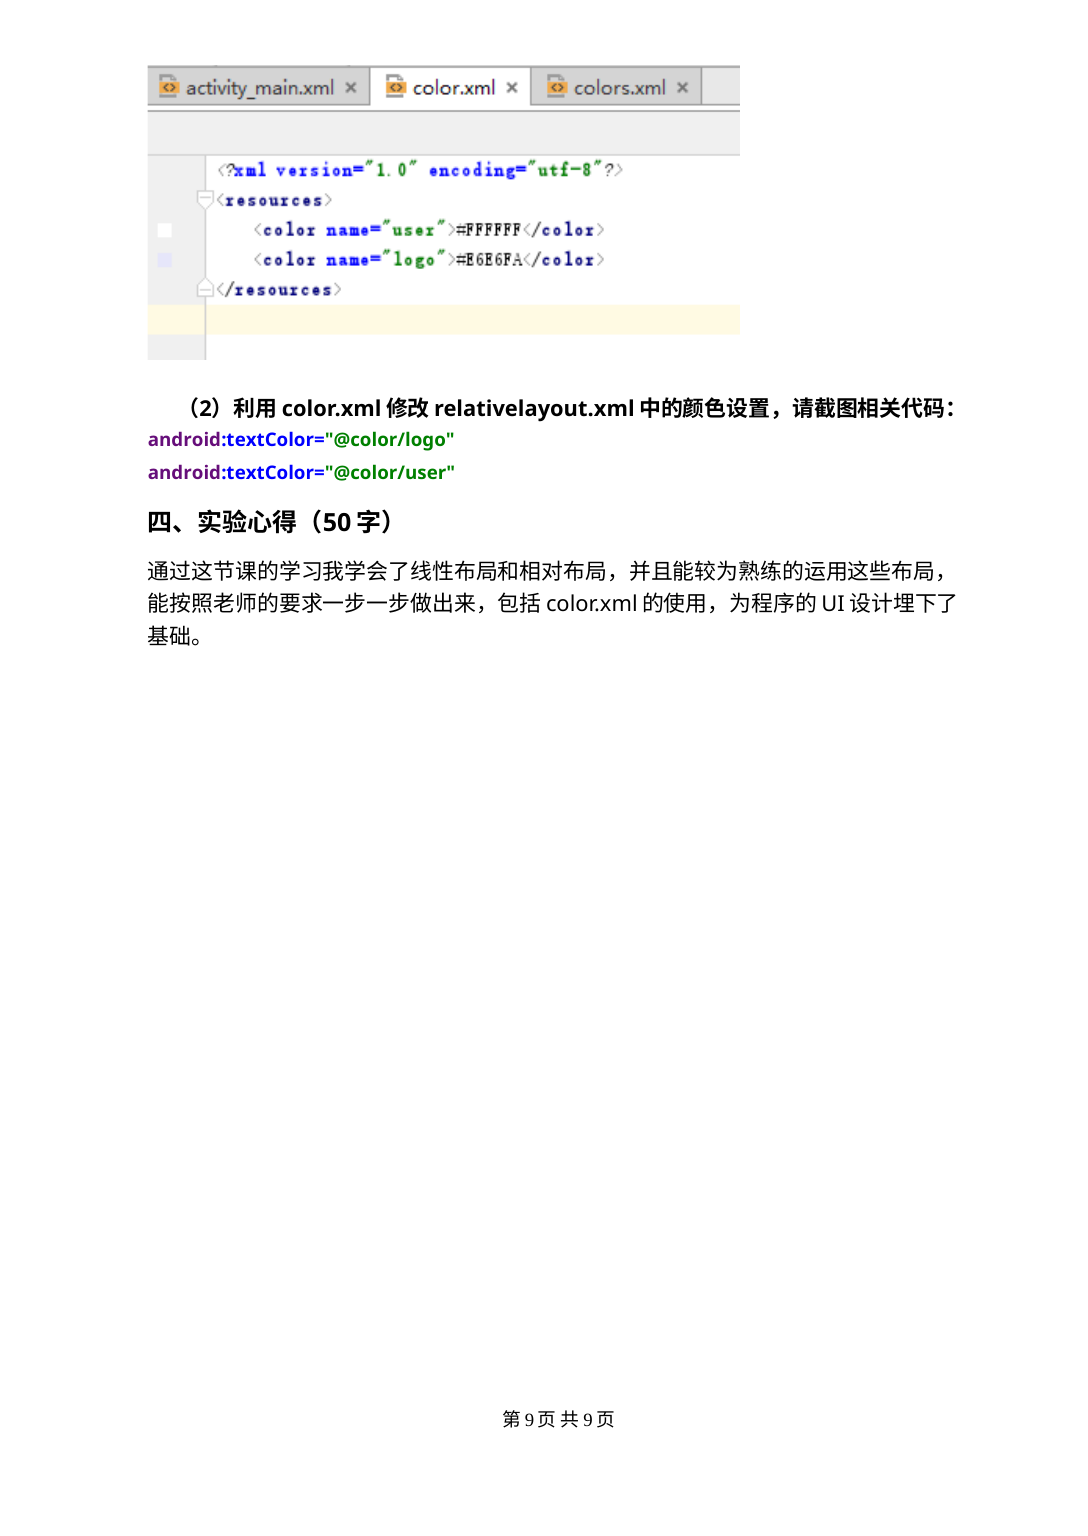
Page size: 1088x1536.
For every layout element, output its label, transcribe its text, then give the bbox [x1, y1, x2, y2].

text 实验心得（50字） [148, 488, 969, 553]
picture [147, 65, 740, 360]
text android:textColor="@color/logo" [148, 423, 969, 456]
text android:textColor="@color/user" [148, 456, 969, 488]
text 利用color.xml修改relativelayout.xml中的颜色设置，请截图相关代码： [177, 391, 969, 423]
list 通过这节课的学习我学会了线性布局和相对布局，并且能较为熟练的运用这些布局，能按照老师的要求一步一步做出来，包括color.xml的使用，为程序的UI设计埋下了基础。 [148, 553, 969, 651]
